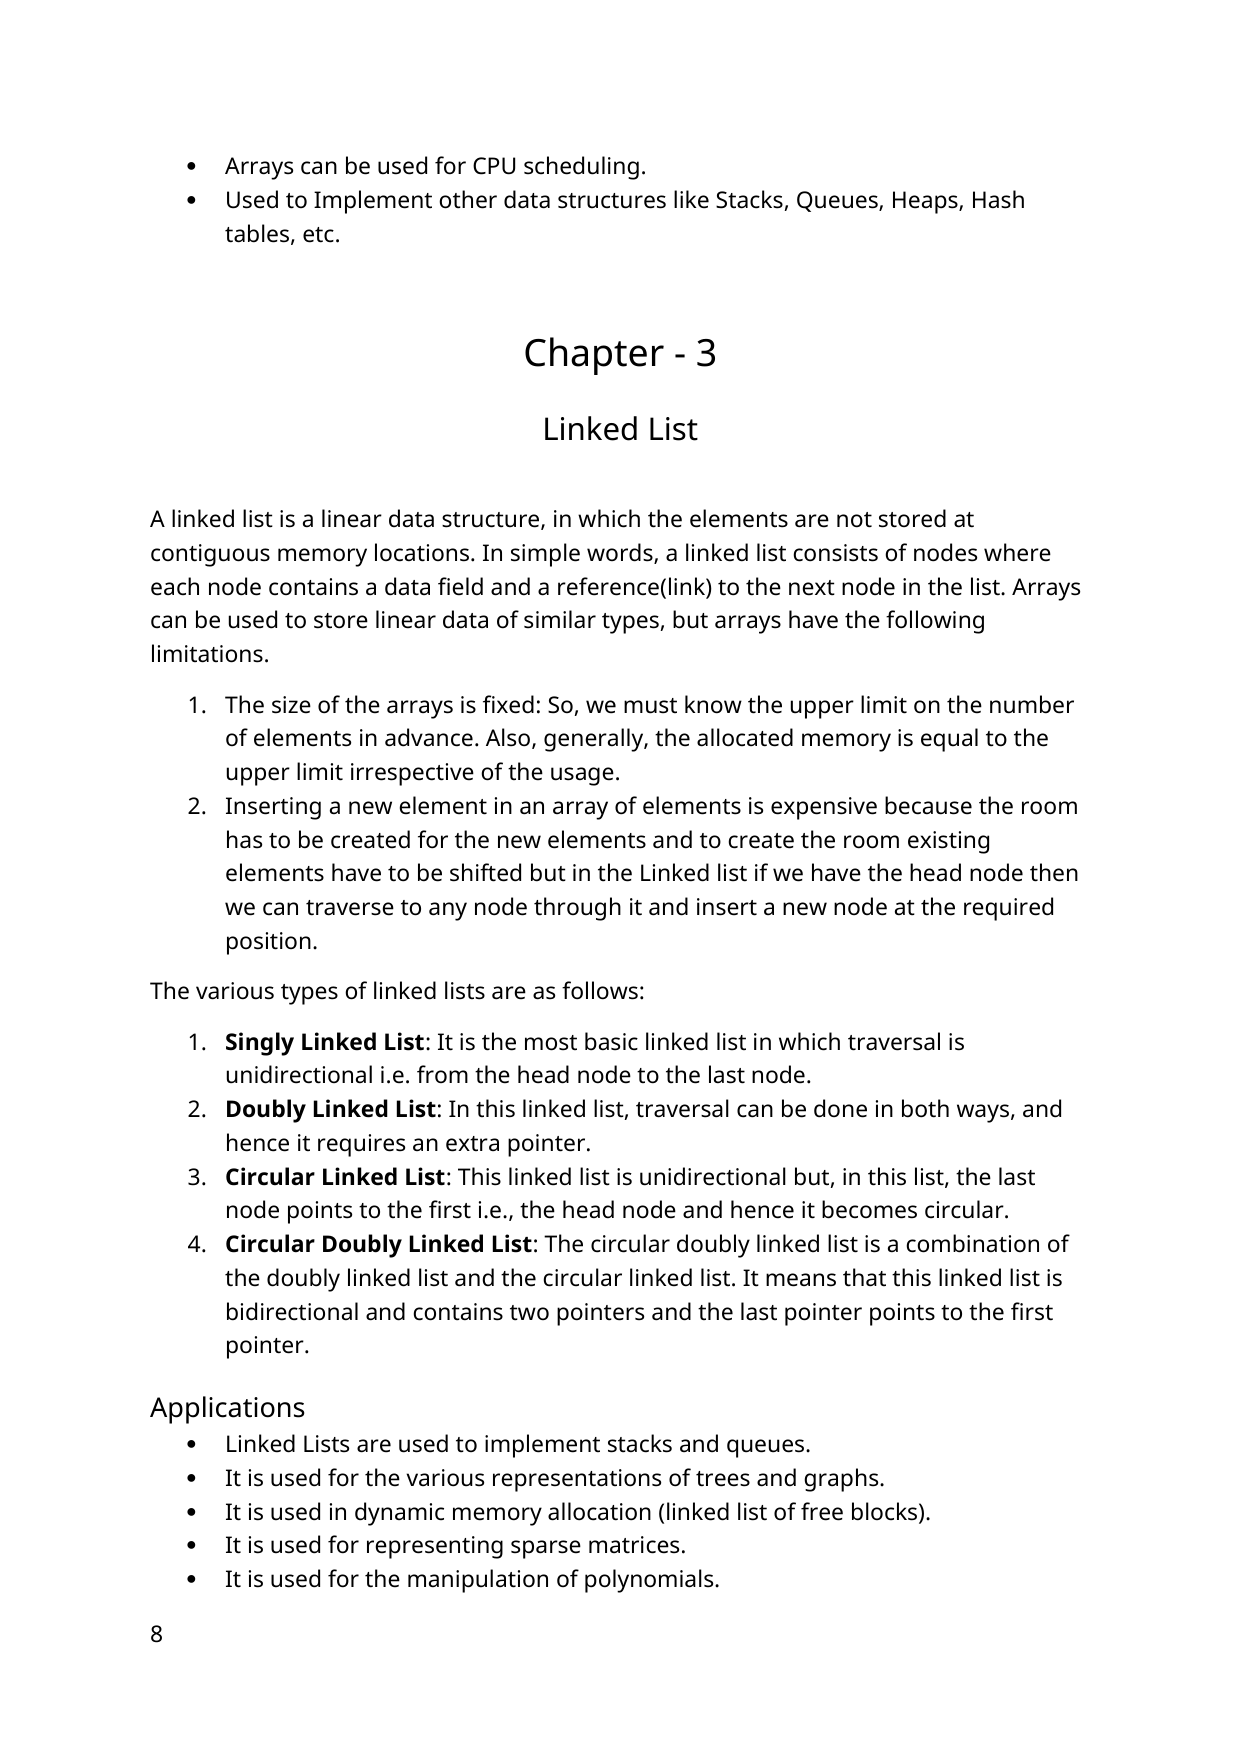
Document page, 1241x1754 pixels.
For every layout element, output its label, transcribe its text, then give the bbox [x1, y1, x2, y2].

list Arrays can be used for CPU scheduling. [187, 150, 1090, 181]
list Doubly Linked List: In this linked list, traversal can be done in both ways, and hence it requires an extra pointer. [187, 1093, 1090, 1158]
list Circular Doubly Linked List: The circular doubly linked list is a combination of the doubly linked list and the circular linked list. It means that this linked list is bidirectional and contains two pointers and the last pointer points to the first pointer. [187, 1228, 1090, 1361]
list Linked Lists are used to implement stacks and queues. [187, 1428, 1090, 1459]
text A linked list is a linear data structure, in which the elements are not stored at contiguous memory locations. In simple words, a linked list consists of nodes where each node contains a data field and a reference(link) to the next node in the list. Arrays can be used to store linear data of similar types, but arrays have the following limitations. [150, 503, 1090, 669]
list It is used in dynamic memory allocation (linked list of free blocks). [187, 1495, 1090, 1527]
list It is used for the manipulation of polynomials. [187, 1563, 1090, 1594]
list It is used for the various representations of trees and graphs. [187, 1462, 1090, 1493]
list Inserting a new element in an array of elements is expensive because the room has to be created for the new elements and to create the room existing elements have to be shifted but in the Linked list if we have the head node then we can traverse to any node through it and insert a new node at the required position. [187, 790, 1090, 956]
subtitle Linked List [150, 407, 1090, 449]
list The size of the arrays is fixed: So, we must know the upper limit on the number of elements in advance. Also, generally, the allocated memory is equal to the upper limit irrespective of the usage. [187, 688, 1090, 787]
list Singly Linked List: It is the most basic linked list in which traversal is unidirectional i.e. from the head node to the last node. [187, 1026, 1090, 1091]
list Used to Implement other data structures like Stacks, Queues, Heaps, Hash tables, etc. [187, 184, 1090, 249]
text The various types of linked lists are as follows: [150, 975, 1090, 1006]
subtitle Applications [150, 1388, 1090, 1425]
list It is used for representing sparse matrices. [187, 1529, 1090, 1560]
subtitle Chapter - 3 [150, 327, 1090, 378]
list Circular Linked List: This linked list is unidirectional but, in this list, the last node points to the first i.e., the head node and hence it becomes circular. [187, 1161, 1090, 1226]
